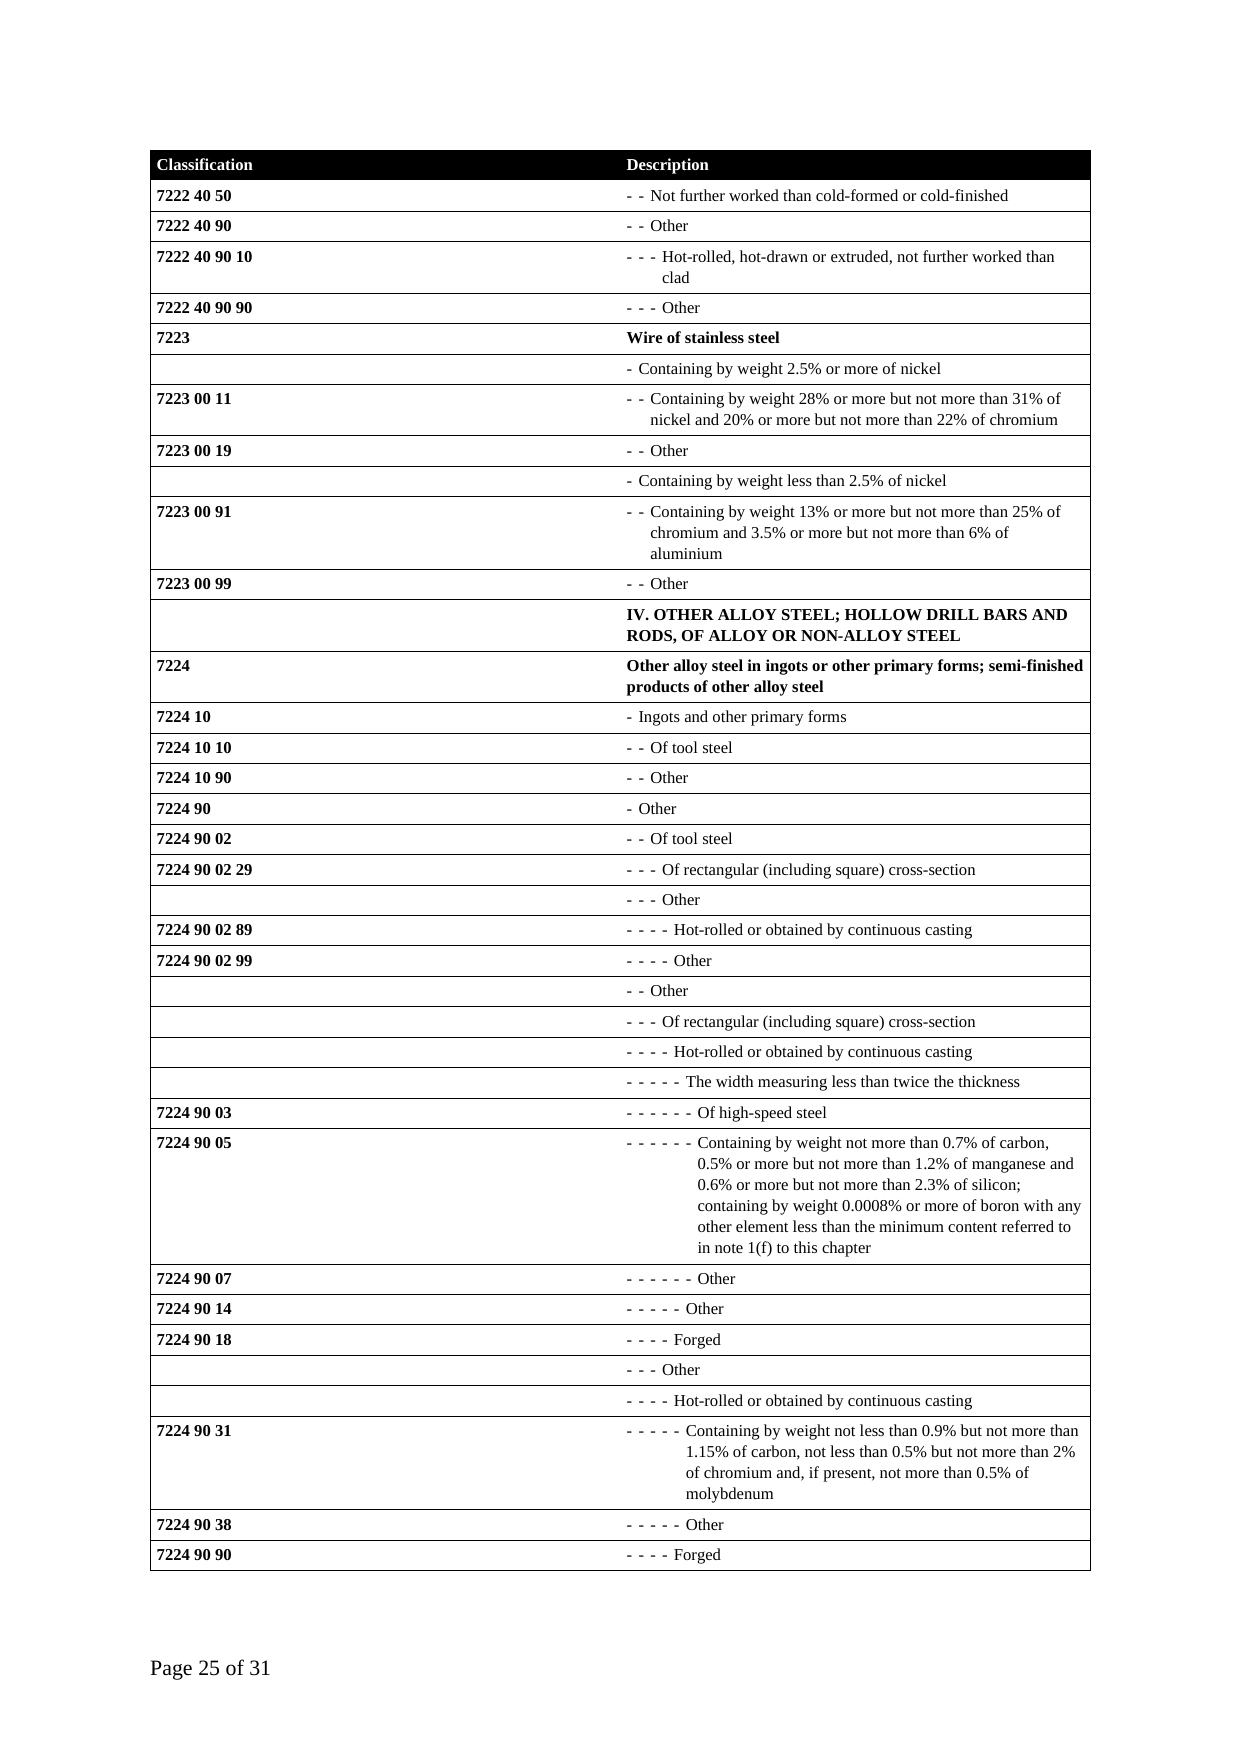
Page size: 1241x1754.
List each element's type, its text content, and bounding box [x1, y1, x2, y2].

table_cell [151, 355, 621, 384]
table_cell 7224 90 18 [151, 1325, 621, 1355]
table_cell [151, 1007, 621, 1037]
table_cell - - Other [621, 977, 1090, 1006]
table_cell - - - Other [621, 1356, 1090, 1385]
table_cell - - - - - Containing by weight not less than 0.9% but not more than 1.15% of carbon, not less than 0.5% but not more than 2% of chromium and, if present, not more than 0.5% of molybdenum [621, 1417, 1090, 1509]
table_cell 7222 40 90 90 [151, 294, 621, 323]
table_cell - - Containing by weight 13% or more but not more than 25% of chromium and 3.5% or more but not more than 6% of aluminium [621, 497, 1090, 569]
table_cell [151, 1386, 621, 1416]
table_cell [621, 242, 1090, 293]
table_cell [151, 600, 621, 651]
table_cell 7224 10 90 [151, 764, 621, 793]
table_cell 7223 00 91 [151, 497, 621, 569]
table_cell - - - - Other [621, 946, 1090, 976]
table_cell 7224 10 10 [151, 734, 621, 763]
table_cell - - - - - Other [621, 1295, 1090, 1324]
table_cell - - Other [621, 436, 1090, 466]
table_cell [151, 977, 621, 1006]
table_cell [151, 1068, 621, 1097]
table_cell 7223 00 11 [151, 385, 621, 435]
table_cell 7223 [151, 324, 621, 353]
table_cell - - - - Hot-rolled or obtained by continuous casting [621, 916, 1090, 945]
table_cell - - Other [621, 764, 1090, 793]
table_cell 7224 90 02 [151, 825, 621, 854]
table_cell - - - - - The width measuring less than twice the thickness [621, 1068, 1090, 1097]
table_cell [151, 1356, 621, 1385]
table_cell - - Not further worked than cold-formed or cold-finished [621, 180, 1090, 211]
table_cell 7223 00 19 [151, 436, 621, 466]
table_cell - - - - - Other [621, 1510, 1090, 1539]
table_cell - - - - - - Containing by weight not more than 0.7% of carbon, 0.5% or more but not more than 1.2% of manganese and 0.6% or more but not more than 2.3% of silicon; containing by weight 0.0008% or more of boron with any other element less than the minimum content referred to in note 1(f) to this chapter [621, 1129, 1090, 1263]
table_cell - - - - - - Other [621, 1265, 1090, 1294]
table_cell - - - Other [621, 886, 1090, 915]
table_cell 7223 00 99 [151, 570, 621, 599]
table_cell 7222 40 90 [151, 212, 621, 241]
table_cell - - - Of rectangular (including square) cross-section [621, 855, 1090, 884]
table_cell 7222 40 90 10 [151, 242, 621, 293]
table_cell IV. OTHER ALLOY STEEL; HOLLOW DRILL BARS AND RODS, OF ALLOY OR NON-ALLOY STEEL [621, 600, 1090, 651]
table_cell [151, 886, 621, 915]
table_cell 7224 90 90 [151, 1541, 621, 1570]
table_cell - - Other [621, 570, 1090, 599]
table_cell 7224 90 38 [151, 1510, 621, 1539]
table_cell - - Containing by weight 28% or more but not more than 31% of nickel and 20% or more but not more than 22% of chromium [621, 385, 1090, 435]
table_cell - Other [621, 794, 1090, 824]
table_cell - - - - Forged [621, 1325, 1090, 1355]
table_cell - - Other [621, 212, 1090, 241]
table_cell - Containing by weight less than 2.5% of nickel [621, 467, 1090, 496]
table_cell - - - Other [621, 294, 1090, 323]
table_header Description [621, 151, 1090, 180]
table_cell 7224 10 [151, 703, 621, 732]
table_cell 7222 40 50 [151, 180, 621, 211]
table_cell 7224 90 [151, 794, 621, 824]
table_cell - Ingots and other primary forms [621, 703, 1090, 732]
table_cell - Containing by weight 2.5% or more of nickel [621, 355, 1090, 384]
table_cell 7224 90 31 [151, 1417, 621, 1509]
table_cell - - - Of rectangular (including square) cross-section [621, 1007, 1090, 1037]
table_cell - - - - - - Of high-speed steel [621, 1099, 1090, 1128]
table_cell [151, 1038, 621, 1067]
table_cell 7224 90 02 29 [151, 855, 621, 884]
table_cell 7224 90 02 89 [151, 916, 621, 945]
table_cell 7224 90 03 [151, 1099, 621, 1128]
table_cell Other alloy steel in ingots or other primary forms; semi-finished products of other alloy steel [621, 652, 1090, 702]
table_cell Wire of stainless steel [621, 324, 1090, 353]
table_cell [151, 467, 621, 496]
table_cell 7224 90 05 [151, 1129, 621, 1263]
table_cell 7224 [151, 652, 621, 702]
table_cell 7224 90 07 [151, 1265, 621, 1294]
table_cell - - Of tool steel [621, 825, 1090, 854]
table_cell 7224 90 02 99 [151, 946, 621, 976]
table_header Classification [151, 151, 621, 180]
table_cell - - - - Hot-rolled or obtained by continuous casting [621, 1386, 1090, 1416]
table_cell - - - - Hot-rolled or obtained by continuous casting [621, 1038, 1090, 1067]
table_cell - - - - Forged [621, 1541, 1090, 1570]
table_cell - - Of tool steel [621, 734, 1090, 763]
table_cell 7224 90 14 [151, 1295, 621, 1324]
